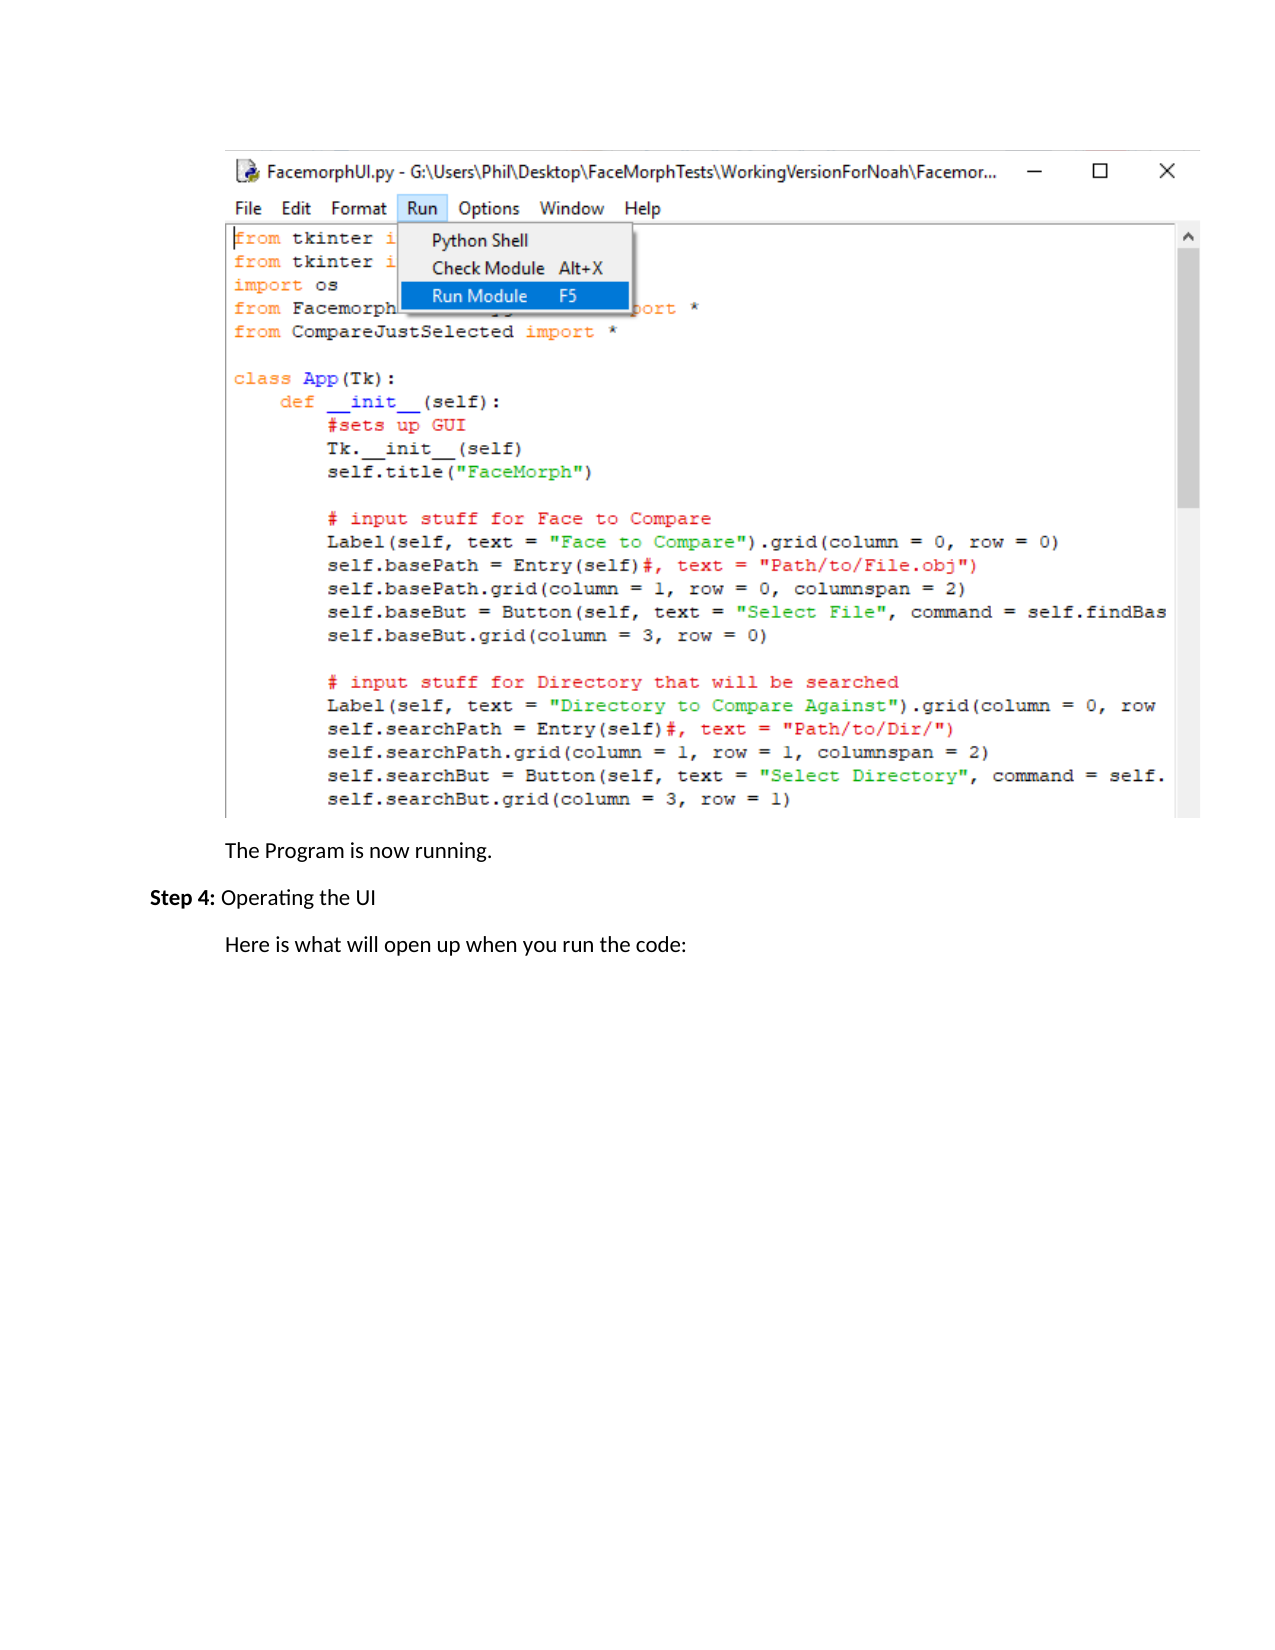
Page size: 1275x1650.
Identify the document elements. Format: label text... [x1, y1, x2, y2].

text Here is what will open up when you run the code: [225, 930, 1125, 958]
picture [225, 150, 1200, 818]
text The Program is now running. [225, 836, 1125, 864]
text Step 4: Operating the UI [150, 883, 1125, 911]
